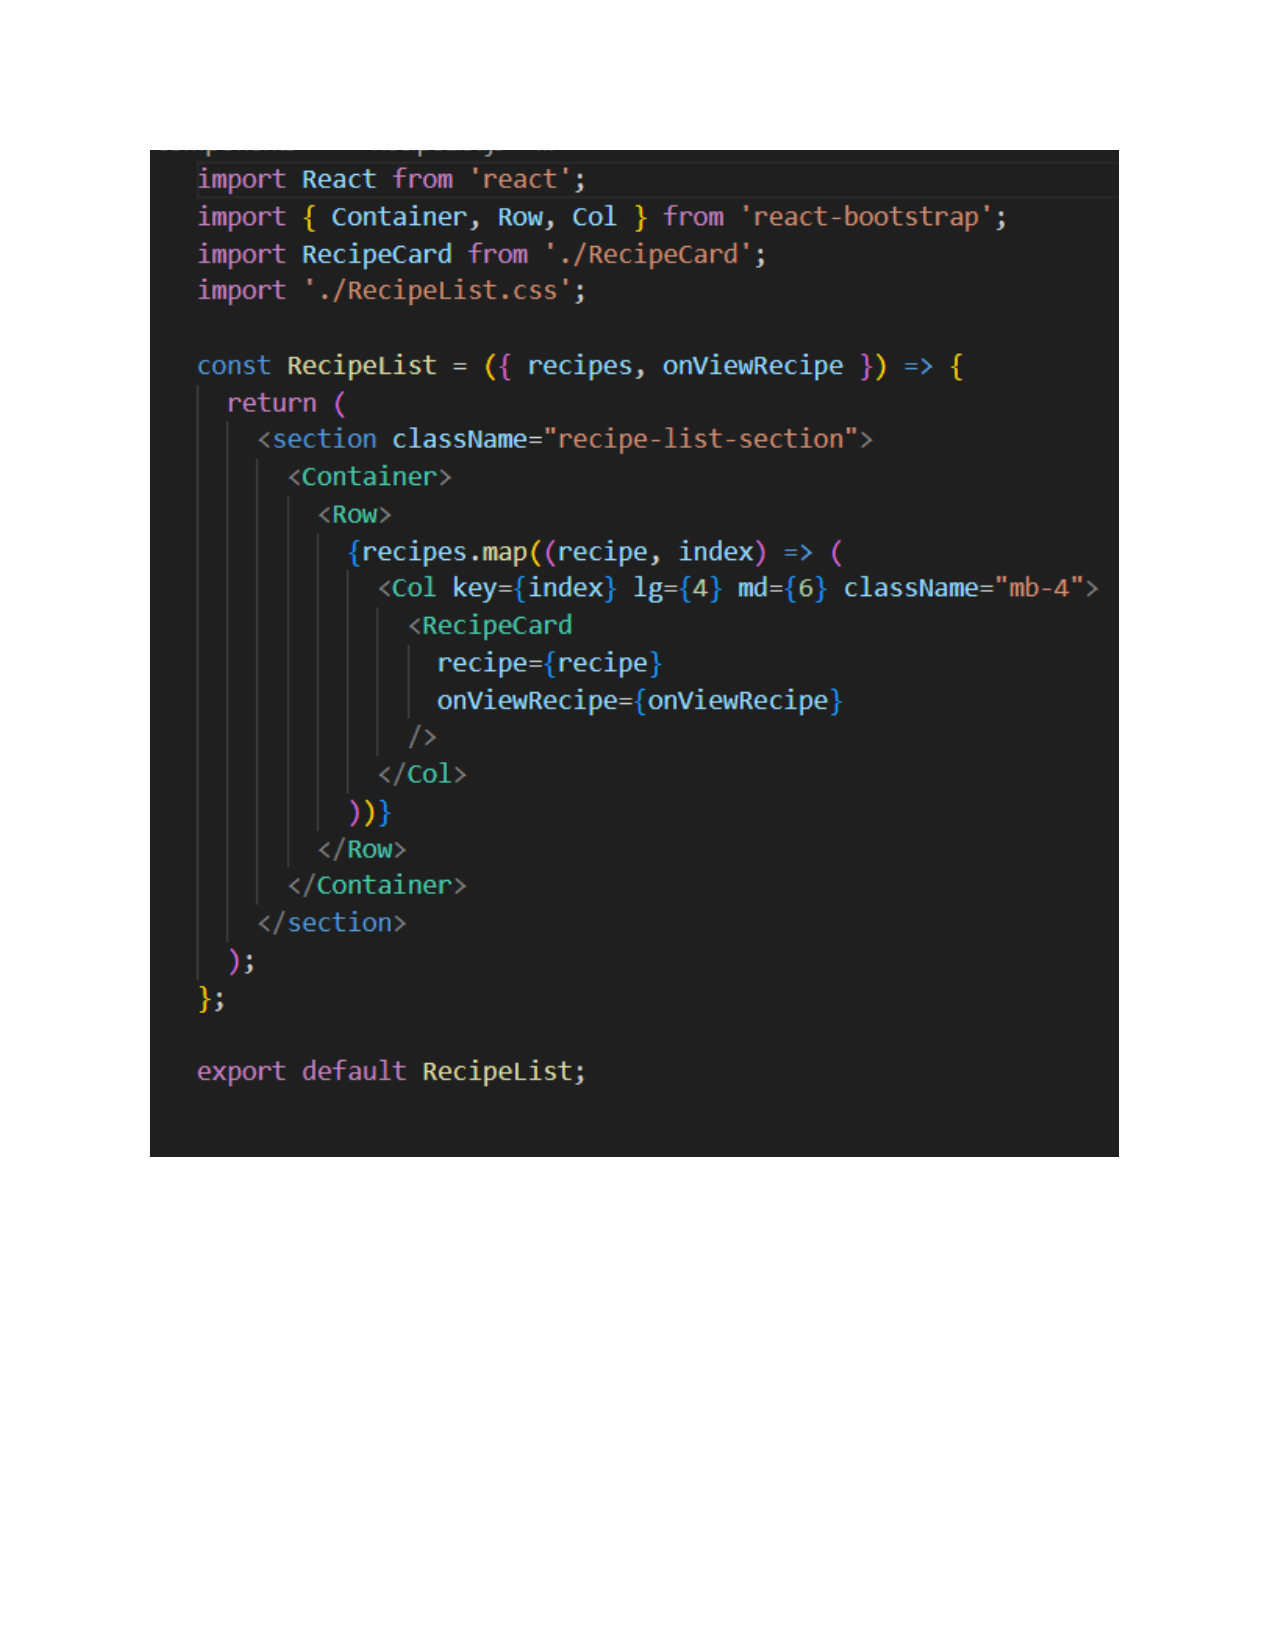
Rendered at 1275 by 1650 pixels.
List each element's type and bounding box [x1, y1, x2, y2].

picture [150, 150, 1119, 1157]
